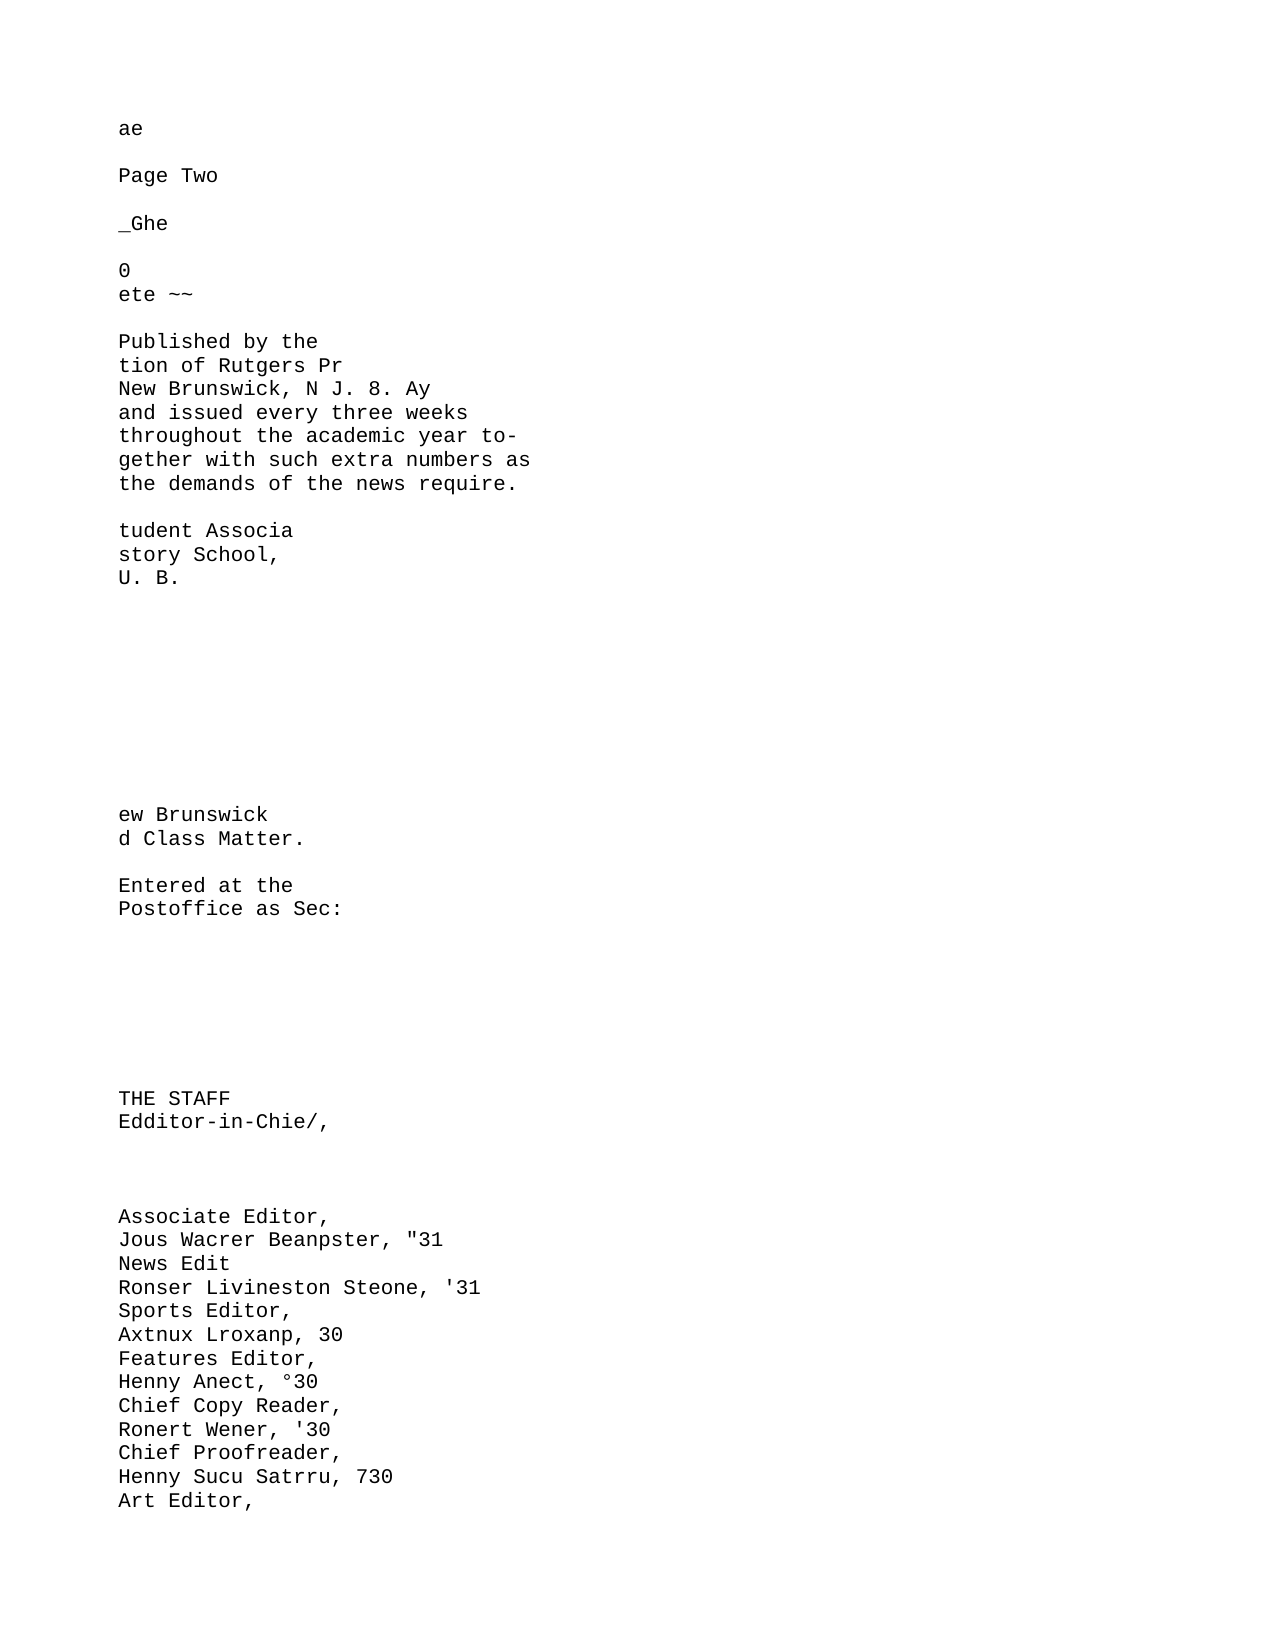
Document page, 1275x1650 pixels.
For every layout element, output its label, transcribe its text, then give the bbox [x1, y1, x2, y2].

text Henny Sucu Satrru, 730 [118, 1466, 1157, 1489]
text ae [118, 118, 1157, 142]
text tion of Rutgers Pr [118, 354, 1157, 378]
text News Edit [118, 1253, 1157, 1277]
text _Ghe [118, 213, 1157, 236]
text the demands of the news require. [118, 473, 1157, 496]
text d Class Matter. [118, 827, 1157, 851]
text Postoffice as Sec: [118, 898, 1157, 922]
text Entered at the [118, 875, 1157, 898]
text Jous Wacrer Beanpster, "31 [118, 1229, 1157, 1253]
text and issued every three weeks [118, 402, 1157, 426]
text Art Editor, [118, 1489, 1157, 1513]
text Edditor-in-Chie/, [118, 1111, 1157, 1135]
text New Brunswick, N J. 8. Ay [118, 378, 1157, 402]
text Features Editor, [118, 1348, 1157, 1371]
text Associate Editor, [118, 1206, 1157, 1229]
text THE STAFF [118, 1088, 1157, 1111]
text U. B. [118, 567, 1157, 591]
text Page Two [118, 165, 1157, 189]
text gether with such extra numbers as [118, 449, 1157, 473]
text Published by the [118, 331, 1157, 354]
text Ronser Livineston Steone, '31 [118, 1277, 1157, 1300]
text Henny Anect, °30 [118, 1371, 1157, 1395]
text ete ~~ [118, 284, 1157, 307]
text Chief Copy Reader, [118, 1395, 1157, 1419]
text Axtnux Lroxanp, 30 [118, 1324, 1157, 1348]
text Ronert Wener, '30 [118, 1419, 1157, 1442]
text Sports Editor, [118, 1300, 1157, 1324]
text throughout the academic year to- [118, 426, 1157, 449]
text story School, [118, 544, 1157, 567]
text ew Brunswick [118, 804, 1157, 827]
text tudent Associa [118, 520, 1157, 544]
text Chief Proofreader, [118, 1442, 1157, 1466]
text 0 [118, 260, 1157, 284]
